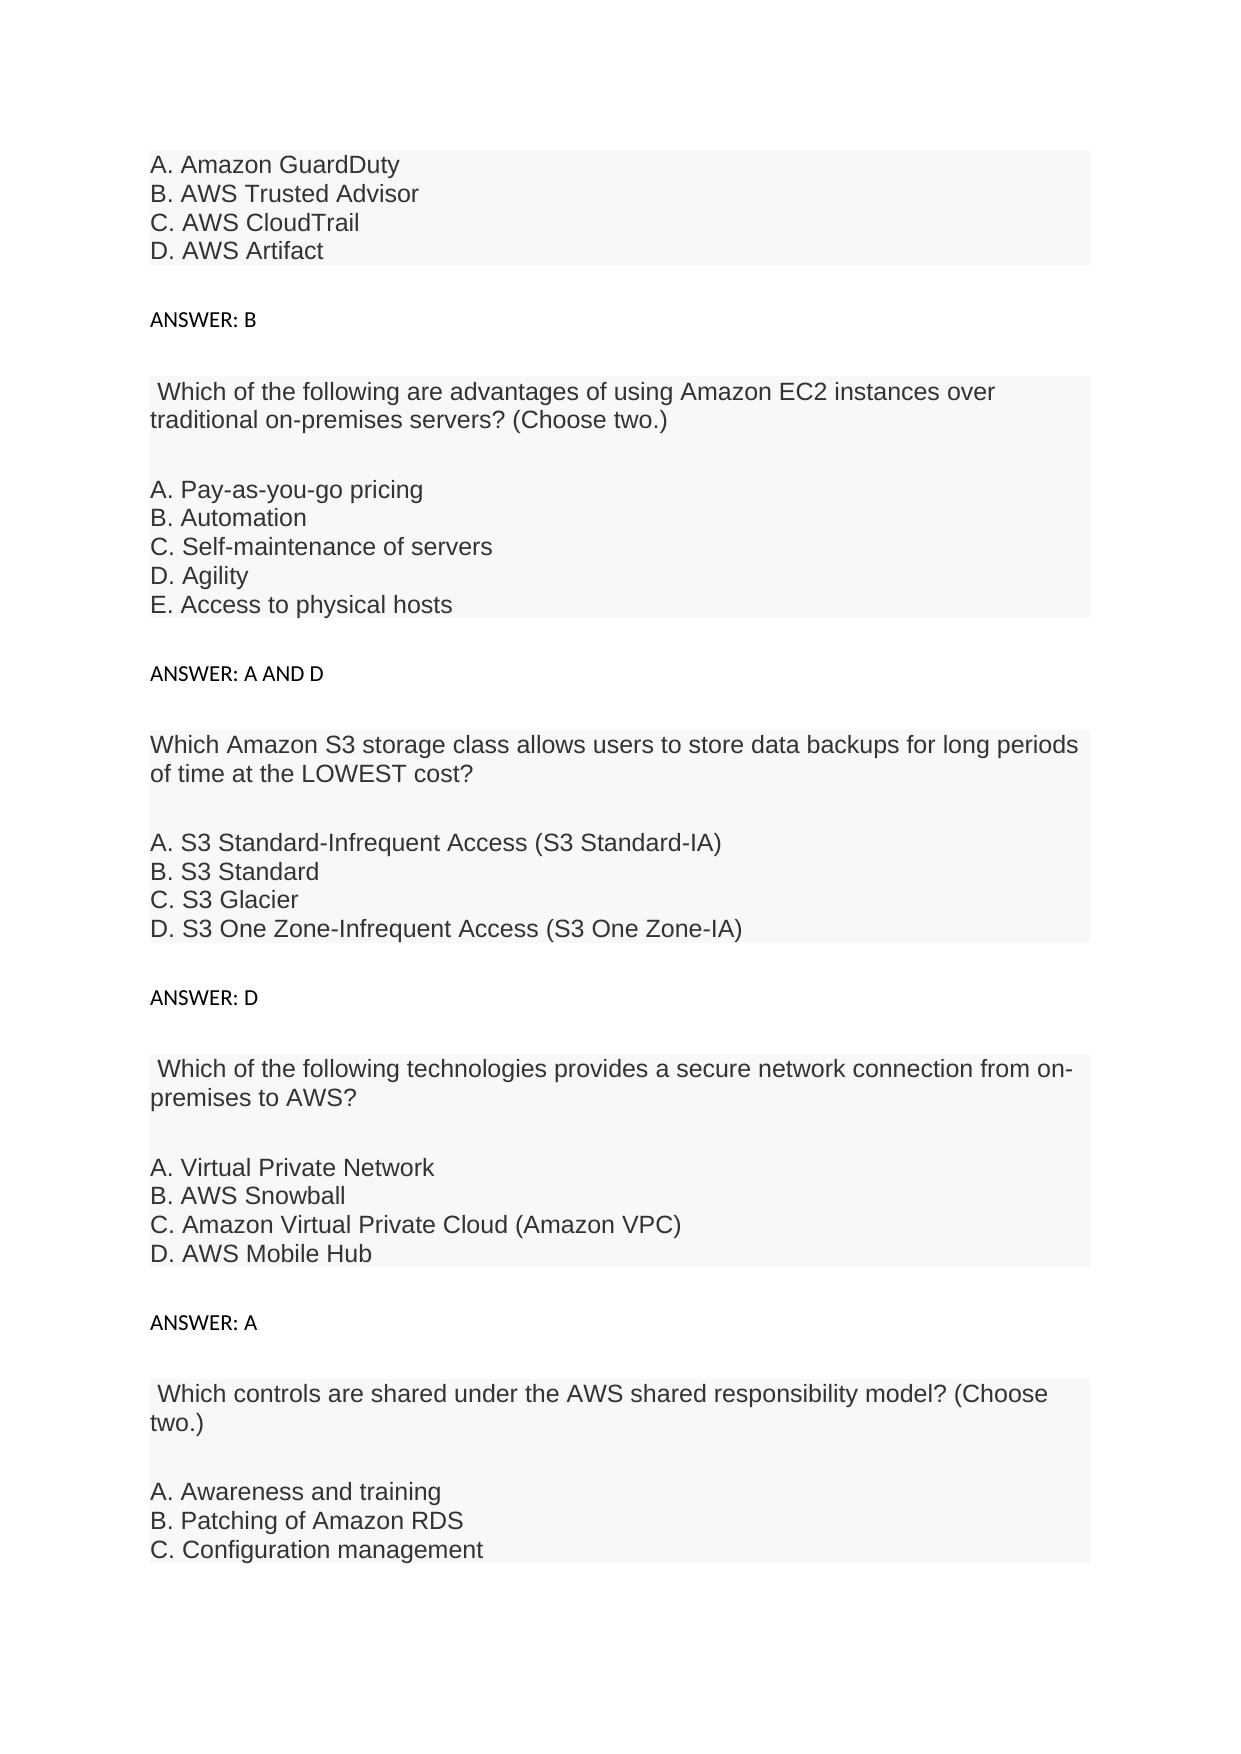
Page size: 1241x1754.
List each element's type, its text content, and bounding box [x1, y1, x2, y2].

text ANSWER: A [150, 1308, 1090, 1336]
text A. Pay-as-you-go pricing B. Automation C. Self-maintenance of servers D. Agility E. Access to physical hosts [150, 474, 1090, 618]
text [150, 1477, 1090, 1563]
text ANSWER: B [150, 306, 1090, 334]
text Which controls are shared under the AWS shared responsibility model? (Choose two.) [150, 1379, 1090, 1436]
text ANSWER: D [150, 983, 1090, 1012]
text ANSWER: A AND D [150, 659, 1090, 687]
text A. Virtual Private Network B. AWS Snowball C. Amazon Virtual Private Cloud (Amazon VPC) D. AWS Mobile Hub [150, 1152, 1090, 1267]
text Which of the following are advantages of using Amazon EC2 instances over traditional on-premises servers? (Choose two.) [150, 376, 1090, 434]
text Which of the following technologies provides a secure network connection from on-premises to AWS? [150, 1054, 1090, 1112]
text A. S3 Standard-Infrequent Access (S3 Standard-IA) B. S3 Standard C. S3 Glacier D. S3 One Zone-Infrequent Access (S3 One Zone-IA) [150, 828, 1090, 943]
text Which Amazon S3 storage class allows users to store data backups for long periods of time at the LOWEST cost? [150, 730, 1090, 787]
text A. Amazon GuardDuty B. AWS Trusted Advisor C. AWS CloudTrail D. AWS Artifact [150, 150, 1090, 265]
